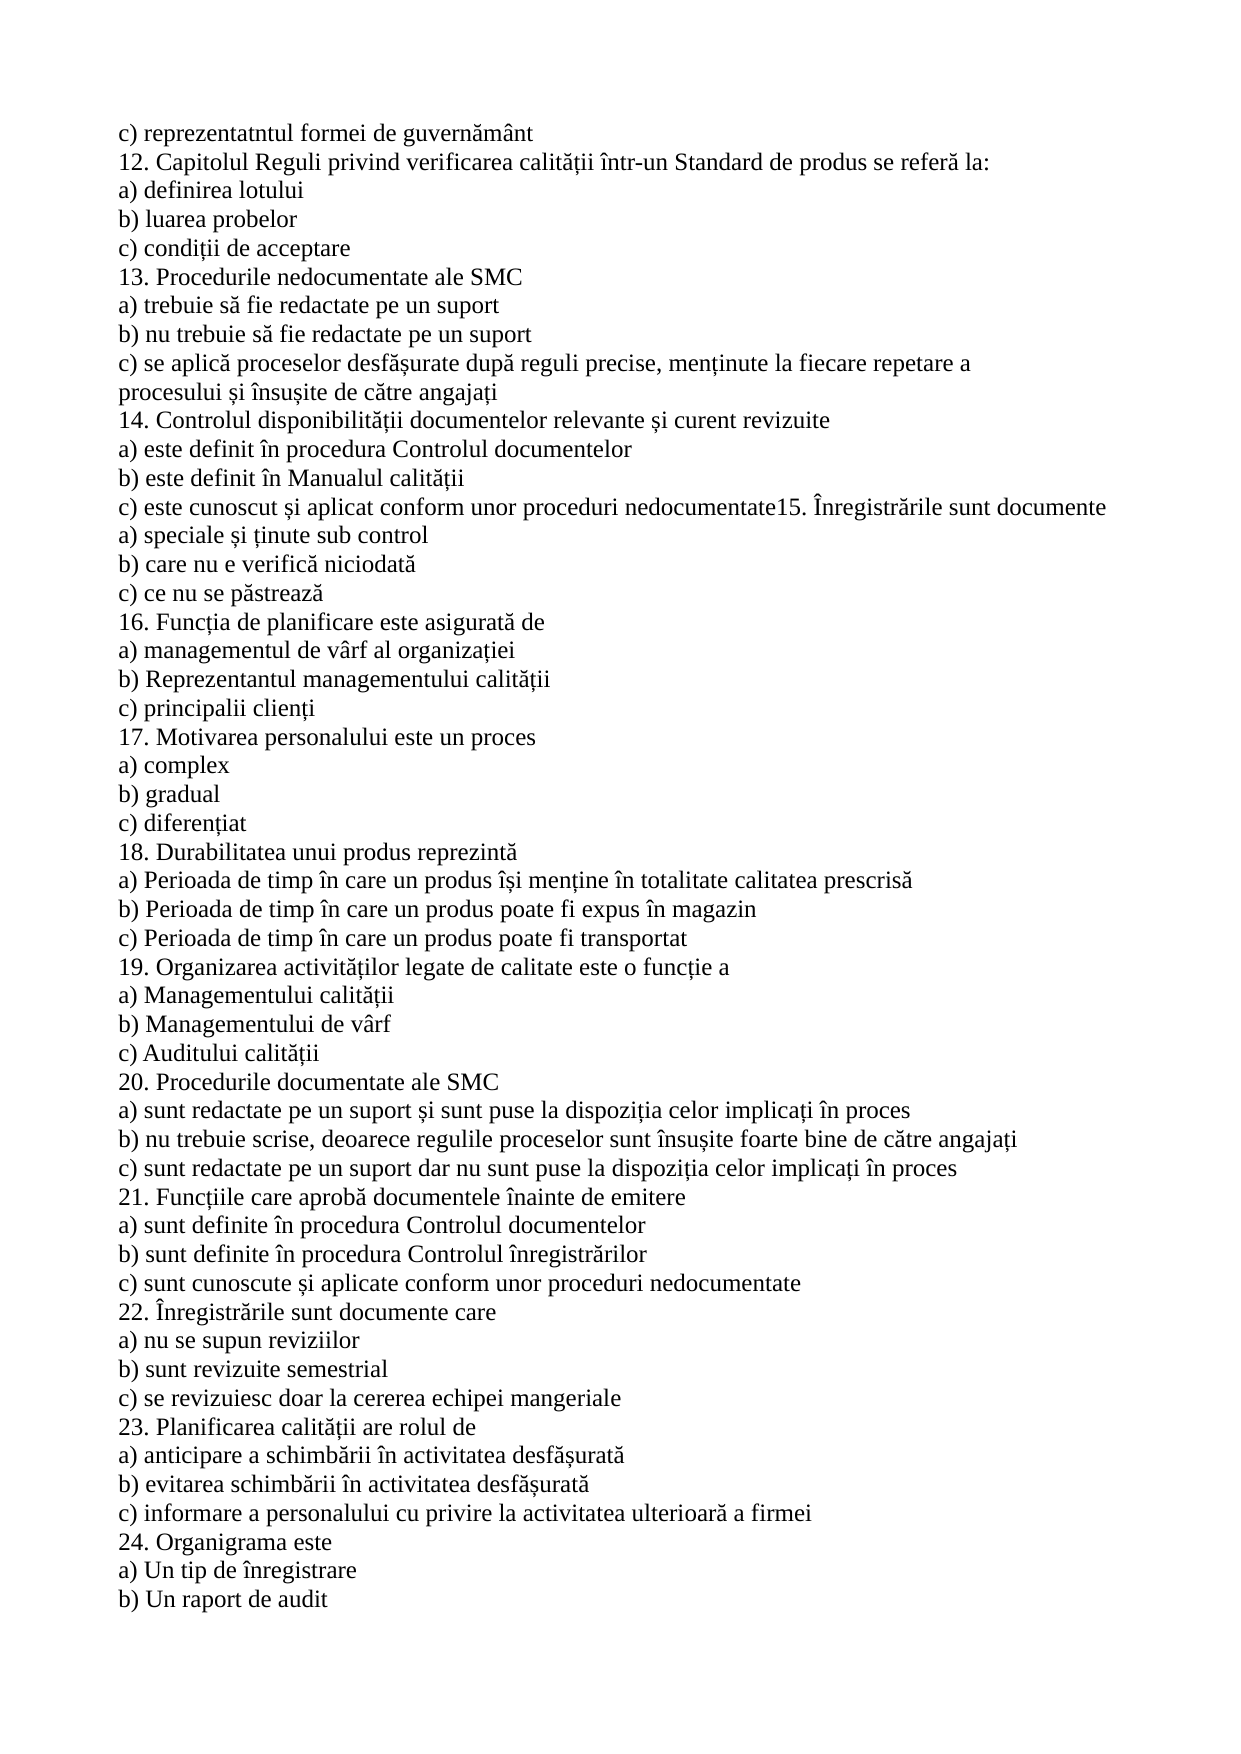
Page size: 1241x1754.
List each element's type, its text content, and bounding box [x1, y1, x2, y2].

text a) anticipare a schimbării în activitatea desfășurată [118, 1441, 1122, 1469]
text b) Reprezentantul managementului calității [118, 664, 1122, 693]
text a) sunt definite în procedura Controlul documentelor [118, 1211, 1122, 1239]
text 14. Controlul disponibilității documentelor relevante și curent revizuite [118, 406, 1122, 434]
text c) Perioada de timp în care un produs poate fi transportat [118, 923, 1122, 952]
text c) Auditului calității [118, 1038, 1122, 1067]
text a) este definit în procedura Controlul documentelor [118, 434, 1122, 463]
text 17. Motivarea personalului este un proces [118, 722, 1122, 751]
text 12. Capitolul Reguli privind verificarea calității într-un Standard de produs se referă la: [118, 147, 1122, 176]
text a) managementul de vârf al organizației [118, 636, 1122, 664]
text b) nu trebuie să fie redactate pe un suport [118, 319, 1122, 348]
text a) trebuie să fie redactate pe un suport [118, 291, 1122, 319]
text 13. Procedurile nedocumentate ale SMC [118, 262, 1122, 291]
text b) care nu e verifică niciodată [118, 549, 1122, 578]
text b) Un raport de audit [118, 1584, 1122, 1613]
text c) ce nu se păstrează [118, 578, 1122, 607]
text b) Managementului de vârf [118, 1009, 1122, 1038]
text b) este definit în Manualul calității [118, 463, 1122, 492]
text 20. Procedurile documentate ale SMC [118, 1067, 1122, 1096]
text 22. Înregistrările sunt documente care [118, 1297, 1122, 1326]
text b) evitarea schimbării în activitatea desfășurată [118, 1469, 1122, 1498]
text c) se aplică proceselor desfășurate după reguli precise, menținute la fiecare repetare a [118, 348, 1122, 377]
text a) complex [118, 751, 1122, 779]
text 23. Planificarea calității are rolul de [118, 1412, 1122, 1441]
text procesului și însușite de către angajați [118, 377, 1122, 406]
text b) gradual [118, 779, 1122, 808]
text c) reprezentatntul formei de guvernământ [118, 118, 1122, 147]
text a) definirea lotului [118, 176, 1122, 204]
text a) sunt redactate pe un suport și sunt puse la dispoziția celor implicați în proces [118, 1096, 1122, 1124]
text c) diferențiat [118, 808, 1122, 837]
text a) Un tip de înregistrare [118, 1556, 1122, 1584]
text 18. Durabilitatea unui produs reprezintă [118, 837, 1122, 866]
text a) Managementului calității [118, 981, 1122, 1009]
text b) nu trebuie scrise, deoarece regulile proceselor sunt însușite foarte bine de către angajați [118, 1124, 1122, 1153]
text c) condiții de acceptare [118, 233, 1122, 262]
text b) sunt revizuite semestrial [118, 1354, 1122, 1383]
text 24. Organigrama este [118, 1527, 1122, 1556]
text c) se revizuiesc doar la cererea echipei mangeriale [118, 1383, 1122, 1412]
text b) luarea probelor [118, 204, 1122, 233]
text 16. Funcția de planificare este asigurată de [118, 607, 1122, 636]
text a) nu se supun reviziilor [118, 1326, 1122, 1354]
text a) speciale și ținute sub control [118, 521, 1122, 549]
text 19. Organizarea activităților legate de calitate este o funcție a [118, 952, 1122, 981]
text a) Perioada de timp în care un produs își menține în totalitate calitatea prescrisă [118, 866, 1122, 894]
text c) principalii clienți [118, 693, 1122, 722]
text 21. Funcțiile care aprobă documentele înainte de emitere [118, 1182, 1122, 1211]
text b) Perioada de timp în care un produs poate fi expus în magazin [118, 894, 1122, 923]
text b) sunt definite în procedura Controlul înregistrărilor [118, 1239, 1122, 1268]
text c) sunt redactate pe un suport dar nu sunt puse la dispoziția celor implicați în proces [118, 1153, 1122, 1182]
text c) informare a personalului cu privire la activitatea ulterioară a firmei [118, 1498, 1122, 1527]
text c) sunt cunoscute și aplicate conform unor proceduri nedocumentate [118, 1268, 1122, 1297]
text c) este cunoscut și aplicat conform unor proceduri nedocumentate15. Înregistrările sunt documente [118, 492, 1122, 521]
